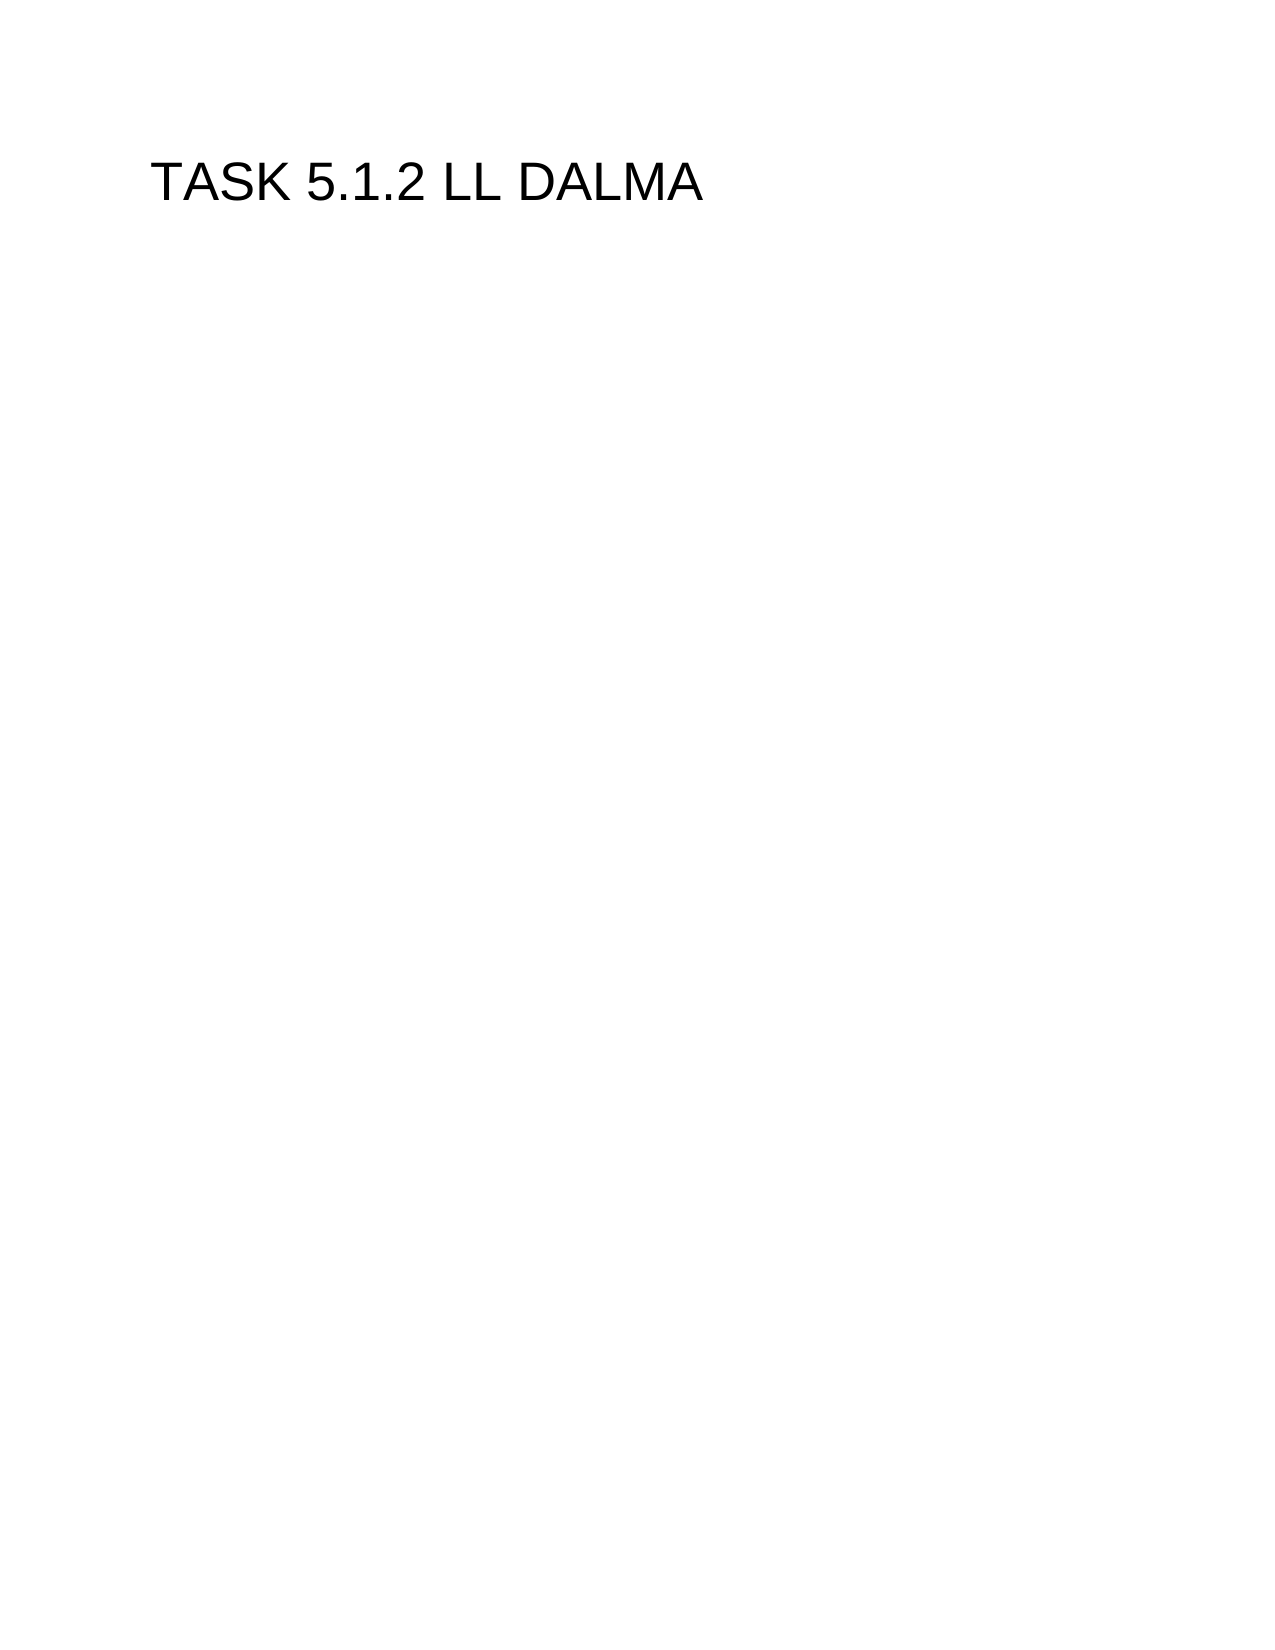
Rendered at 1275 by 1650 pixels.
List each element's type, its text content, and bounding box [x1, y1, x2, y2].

title TASK 5.1.2 LL DALMA [150, 150, 1125, 212]
